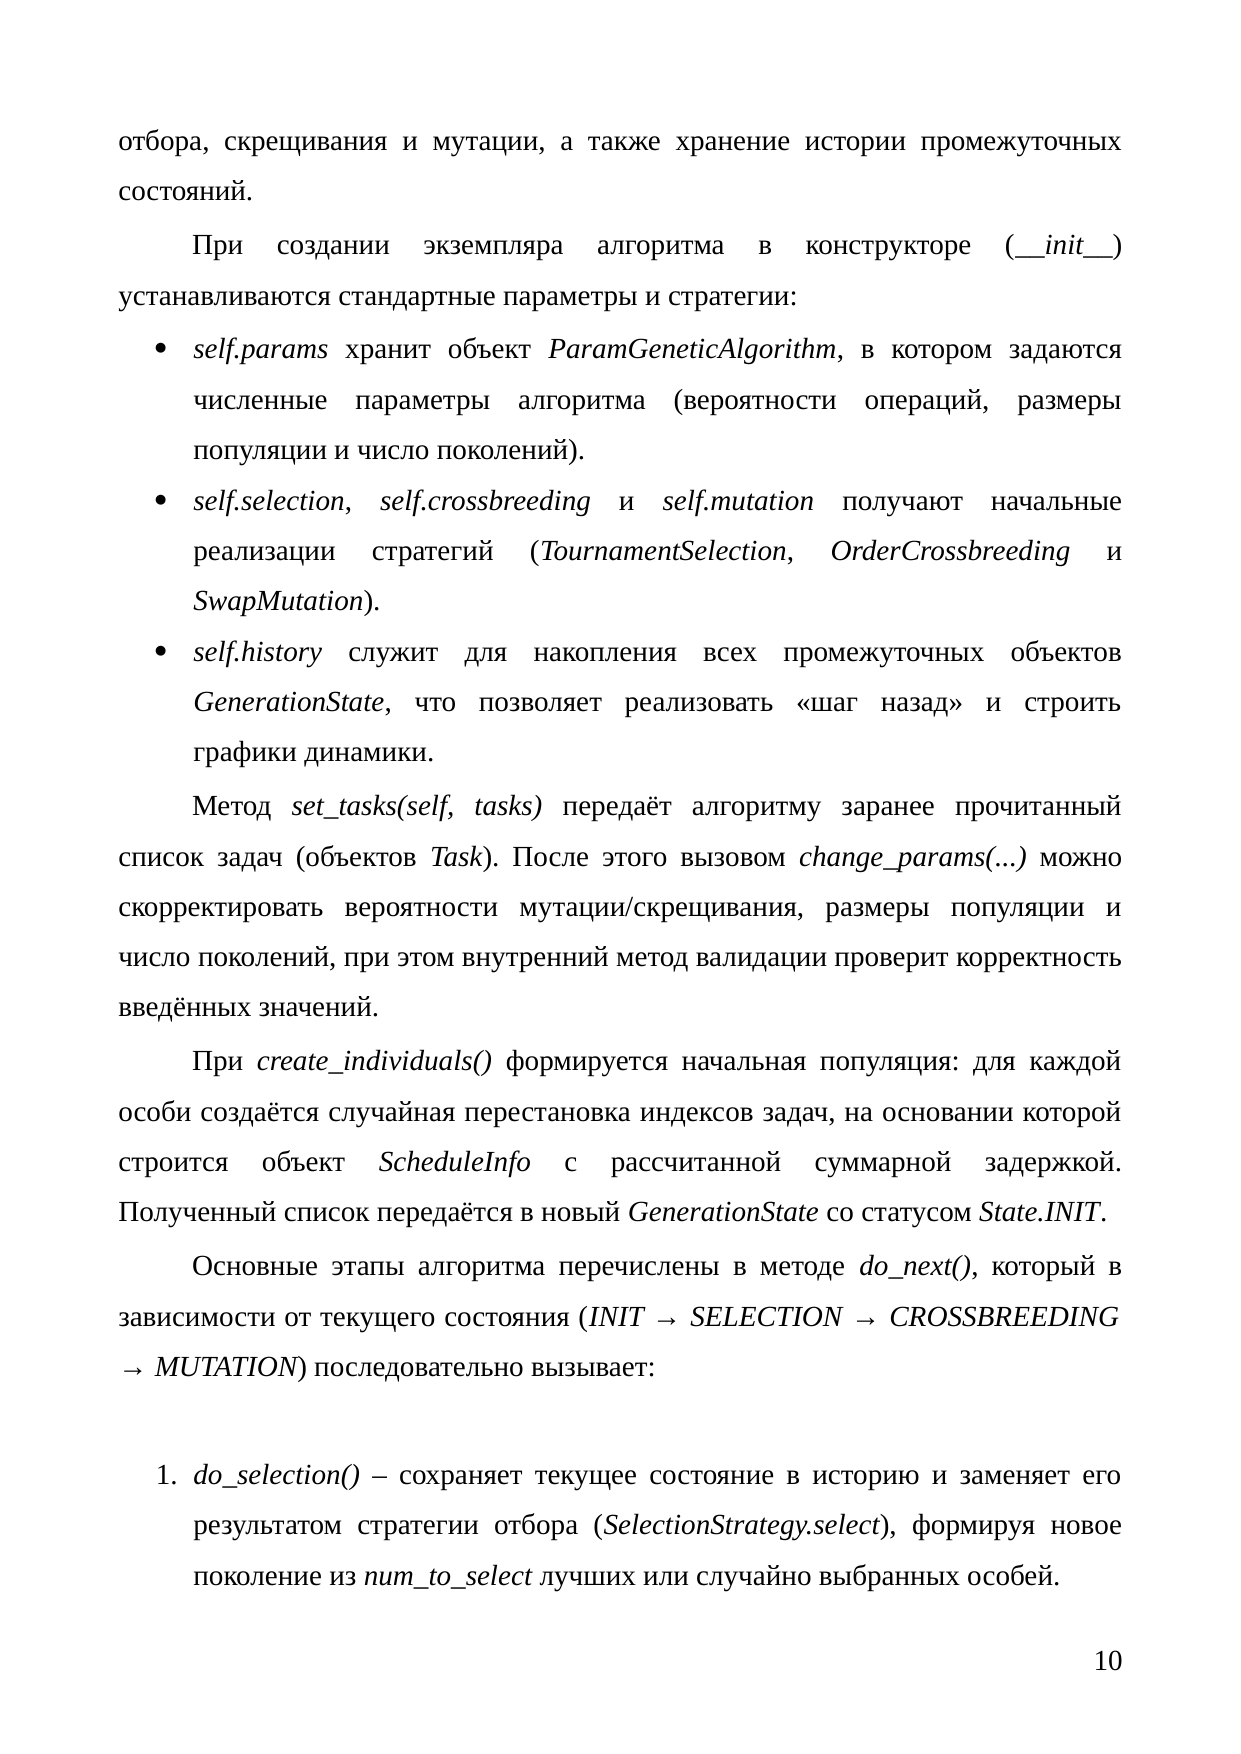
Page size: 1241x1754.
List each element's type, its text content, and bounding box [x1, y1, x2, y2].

list self.history служит для накопления всех промежуточных объектов GenerationState, что позволяет реализовать «шаг назад» и строить графики динамики. [156, 634, 1122, 768]
text Основные этапы алгоритма перечислены в методе do_next(), который в зависимости от текущего состояния (INIT → SELECTION → CROSSBREEDING → MUTATION) последовательно вызывает: [118, 1248, 1122, 1383]
text Метод set_tasks(self, tasks) передаёт алгоритму заранее прочитанный список задач (объектов Task). После этого вызовом change_params(...) можно скорректировать вероятности мутации/скрещивания, размеры популяции и число поколений, при этом внутренний метод валидации проверит корректность введённых значений. [118, 788, 1122, 1023]
list self.selection, self.crossbreeding и self.mutation получают начальные реализации стратегий (TournamentSelection, OrderCrossbreeding и SwapMutation). [156, 483, 1122, 617]
text При создании экземпляра алгоритма в конструкторе (__init__) устанавливаются стандартные параметры и стратегии: [118, 227, 1122, 311]
list do_selection() – сохраняет текущее состояние в историю и заменяет его результатом стратегии отбора (SelectionStrategy.select), формируя новое поколение из num_to_select лучших или случайно выбранных особей. [156, 1457, 1122, 1591]
list self.params хранит объект ParamGeneticAlgorithm, в котором задаются численные параметры алгоритма (вероятности операций, размеры популяции и число поколений). [156, 332, 1122, 466]
text При create_individuals() формируется начальная популяция: для каждой особи создаётся случайная перестановка индексов задач, на основании которой строится объект ScheduleInfo с рассчитанной суммарной задержкой. Полученный список передаётся в новый GenerationState со статусом State.INIT. [118, 1043, 1122, 1228]
